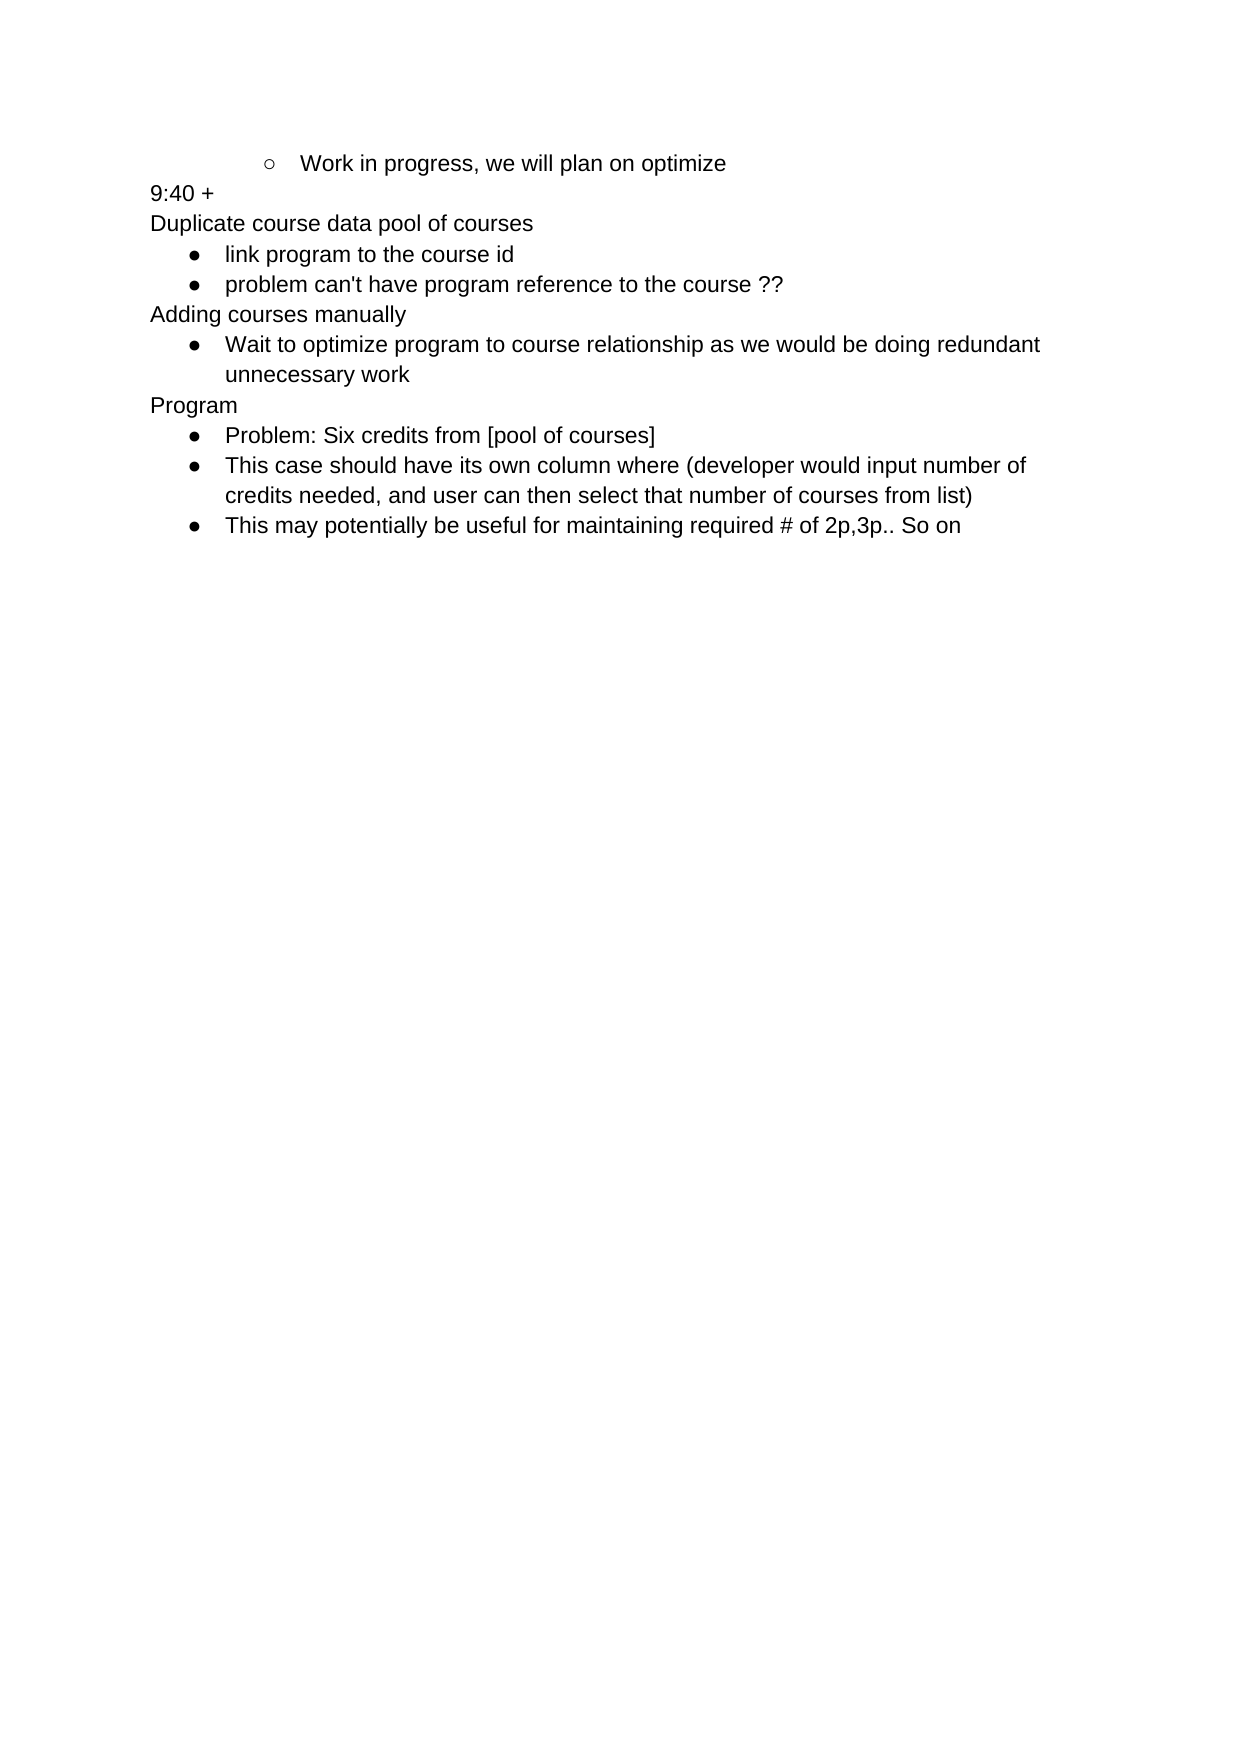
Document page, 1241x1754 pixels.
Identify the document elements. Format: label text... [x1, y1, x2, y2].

list Wait to optimize program to course relationship as we would be doing redundant unnecessary work [187, 331, 1090, 388]
text Program [150, 392, 1090, 418]
text Duplicate course data pool of courses [150, 210, 1090, 237]
list Problem: Six credits from [pool of courses] [187, 422, 1090, 448]
list link program to the course id [187, 241, 1090, 267]
list Work in progress, we will plan on optimize [262, 150, 1090, 176]
list This case should have its own column where (developer would input number of credits needed, and user can then select that number of courses from list) [187, 452, 1090, 509]
list problem can't have program reference to the course ?? [187, 271, 1090, 297]
list This may potentially be useful for maintaining required # of 2p,3p.. So on [187, 512, 1090, 539]
text 9:40 + [150, 180, 1090, 207]
text Adding courses manually [150, 301, 1090, 327]
